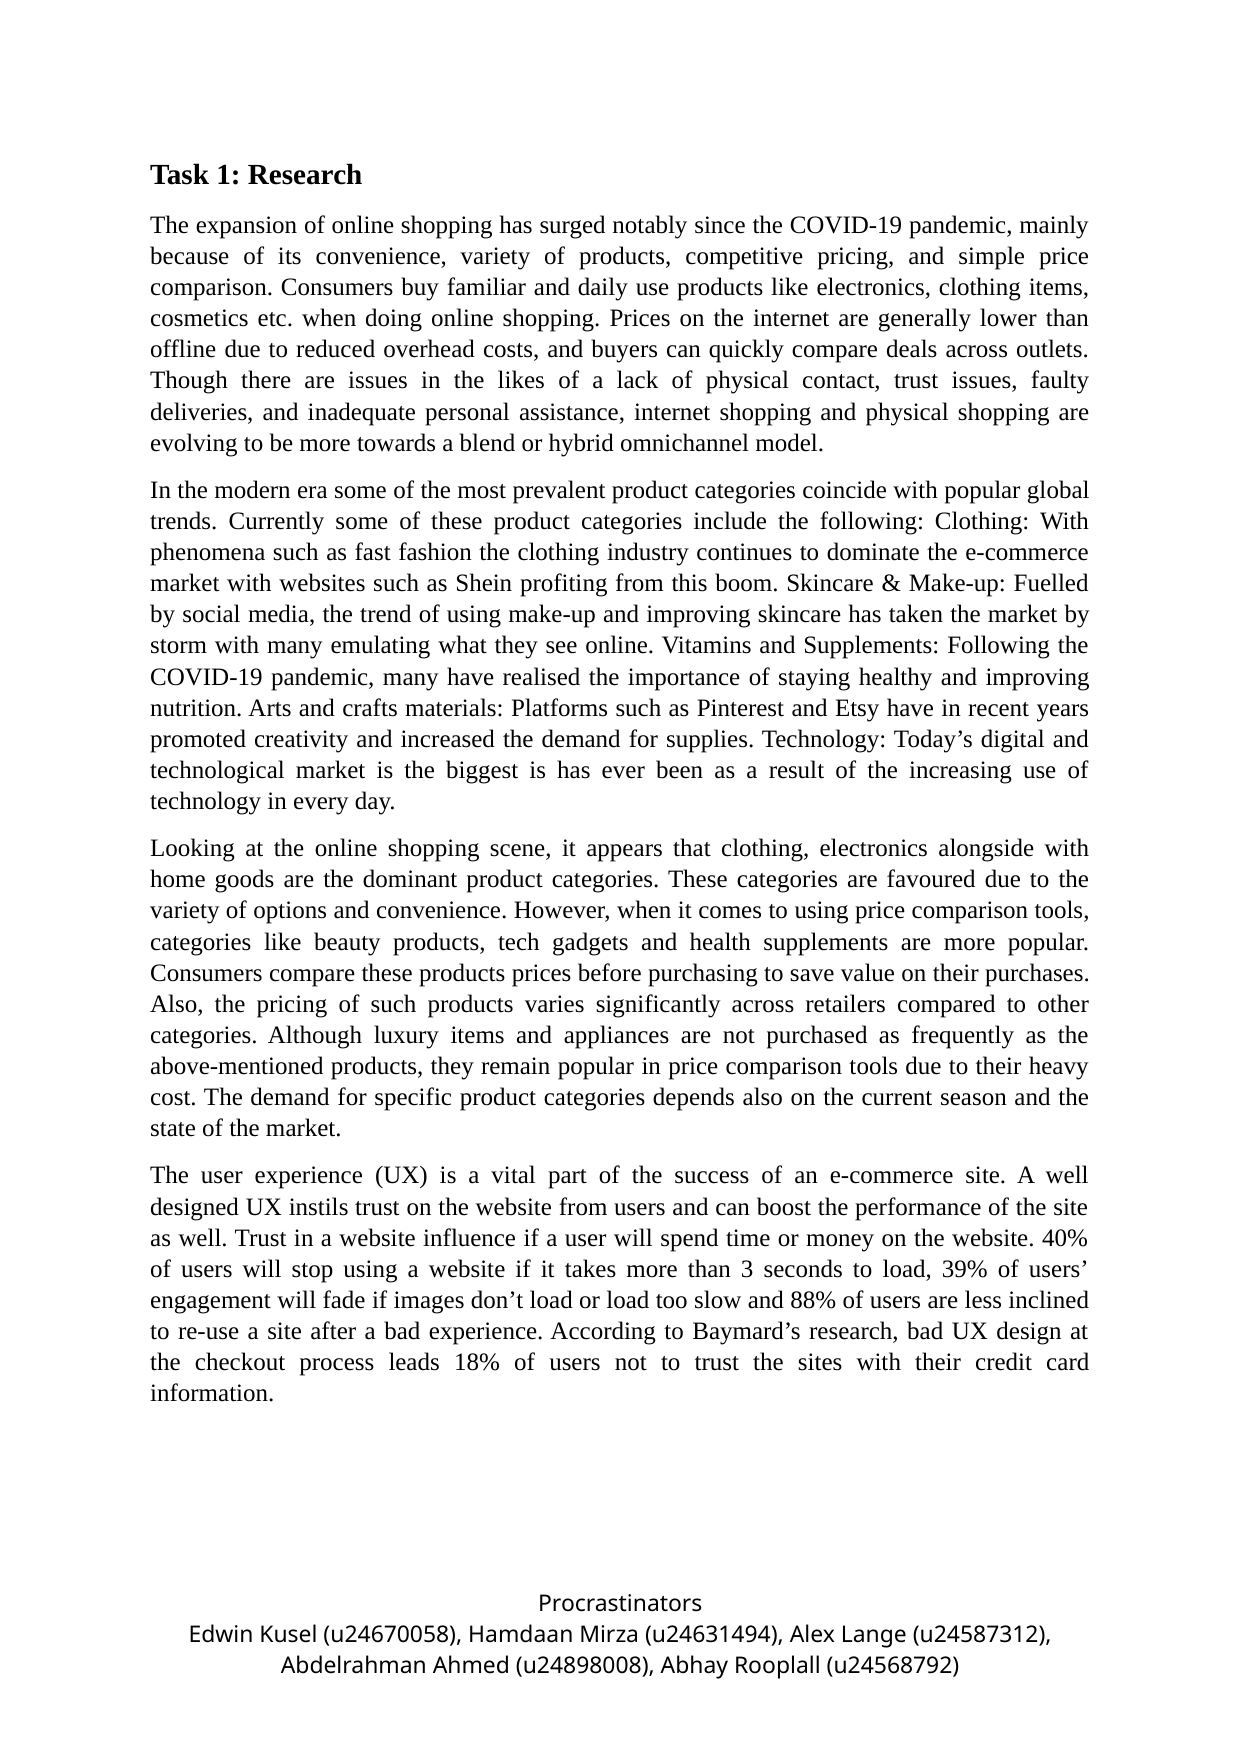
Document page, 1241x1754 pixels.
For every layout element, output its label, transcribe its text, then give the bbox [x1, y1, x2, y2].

text The expansion of online shopping has surged notably since the COVID-19 pandemic, mainly because of its convenience, variety of products, competitive pricing, and simple price comparison. Consumers buy familiar and daily use products like electronics, clothing items, cosmetics etc. when doing online shopping. Prices on the internet are generally lower than offline due to reduced overhead costs, and buyers can quickly compare deals across outlets. Though there are issues in the likes of a lack of physical contact, trust issues, faulty deliveries, and inadequate personal assistance, internet shopping and physical shopping are evolving to be more towards a blend or hybrid omnichannel model. [150, 210, 1090, 456]
text Task 1: Research [150, 157, 1090, 191]
text Looking at the online shopping scene, it appears that clothing, electronics alongside with home goods are the dominant product categories. These categories are favoured due to the variety of options and convenience. However, when it comes to using price comparison tools, categories like beauty products, tech gadgets and health supplements are more popular. Consumers compare these products prices before purchasing to save value on their purchases. Also, the pricing of such products varies significantly across retailers compared to other categories. Although luxury items and appliances are not purchased as frequently as the above-mentioned products, they remain popular in price comparison tools due to their heavy cost. The demand for specific product categories depends also on the current season and the state of the market. [150, 833, 1090, 1142]
text In the modern era some of the most prevalent product categories coincide with popular global trends. Currently some of these product categories include the following: Clothing: With phenomena such as fast fashion the clothing industry continues to dominate the e-commerce market with websites such as Shein profiting from this boom. Skincare & Make-up: Fuelled by social media, the trend of using make-up and improving skincare has taken the market by storm with many emulating what they see online. Vitamins and Supplements: Following the COVID-19 pandemic, many have realised the importance of staying healthy and improving nutrition. Arts and crafts materials: Platforms such as Pinterest and Etsy have in recent years promoted creativity and increased the demand for supplies. Technology: Today’s digital and technological market is the biggest is has ever been as a result of the increasing use of technology in every day. [150, 475, 1090, 814]
